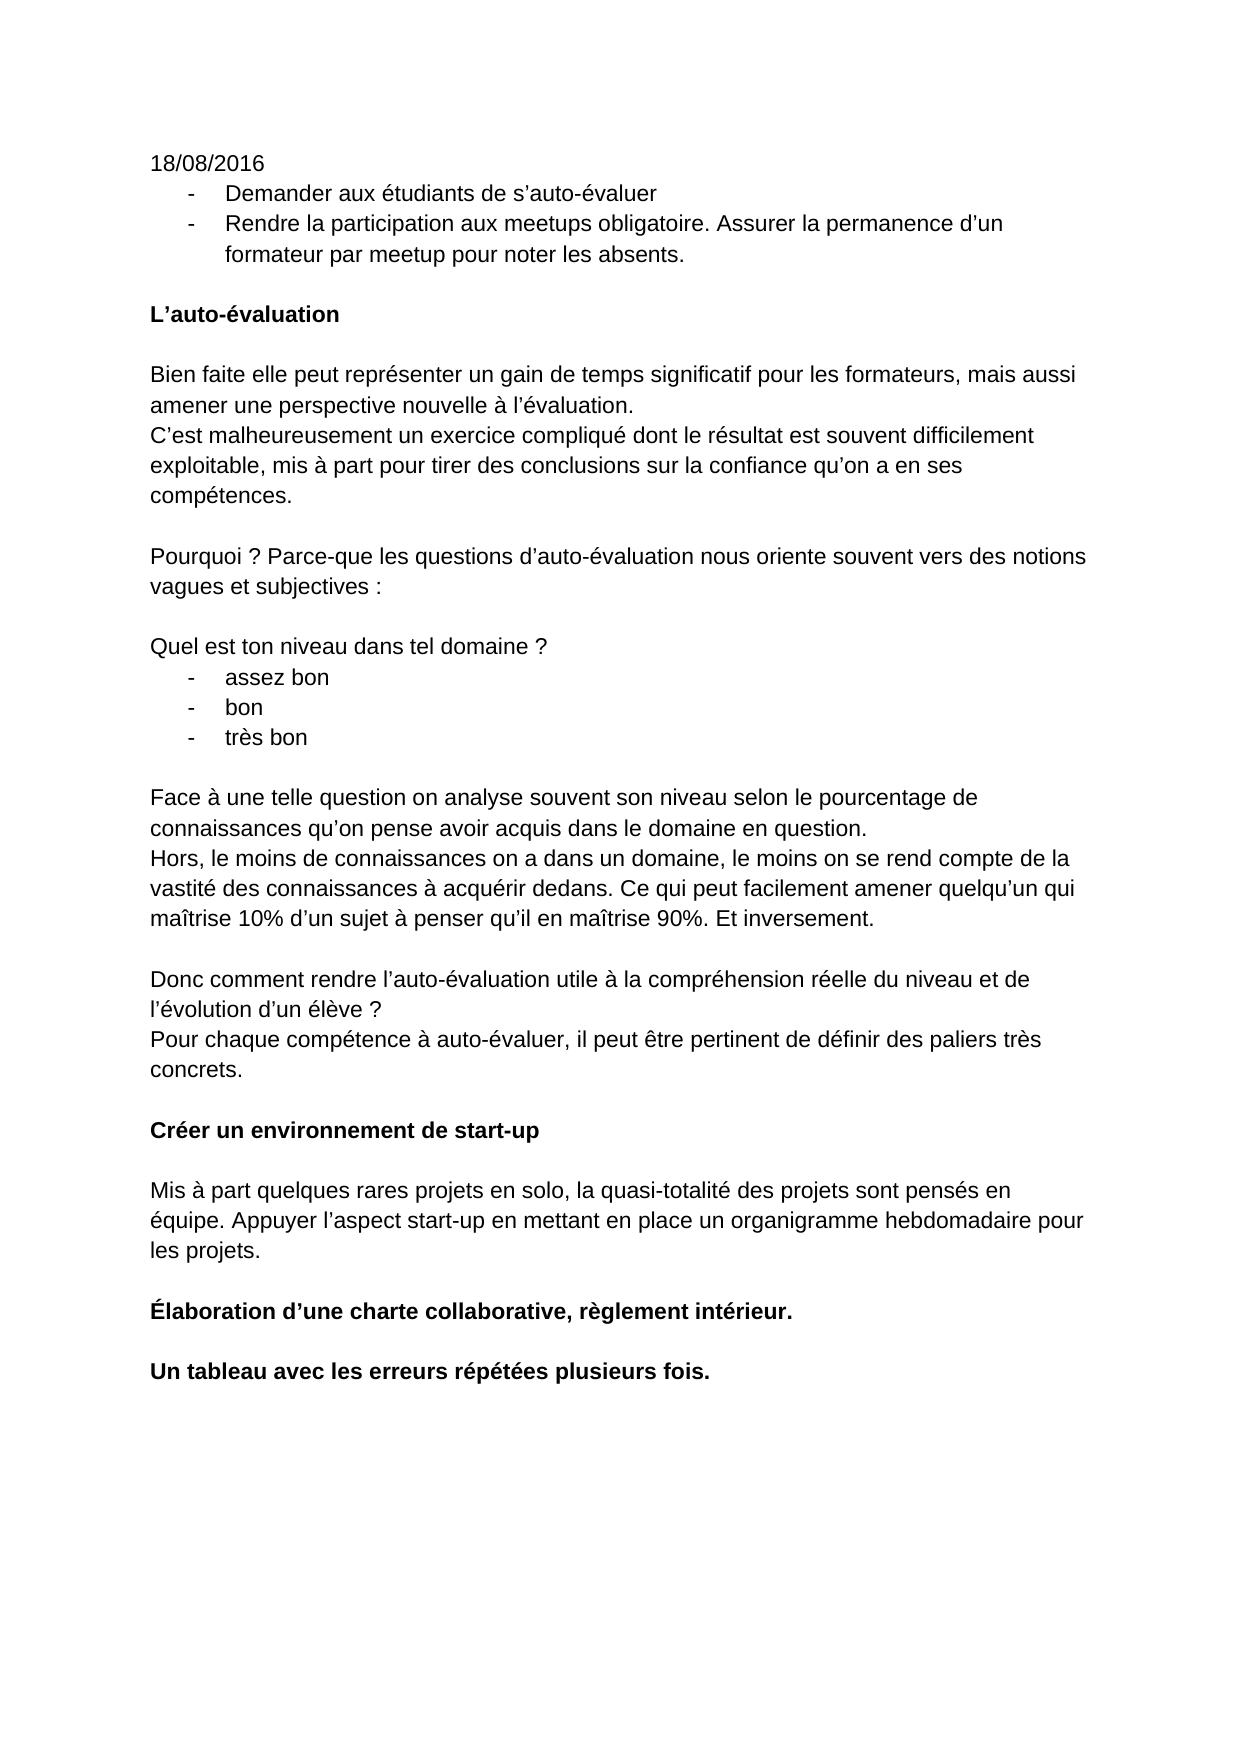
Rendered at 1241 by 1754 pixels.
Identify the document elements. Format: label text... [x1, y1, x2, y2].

list très bon [187, 724, 1090, 750]
text Mis à part quelques rares projets en solo, la quasi-totalité des projets sont pensés en équipe. Appuyer l’aspect start-up en mettant en place un organigramme hebdomadaire pour les projets. [150, 1177, 1090, 1264]
text 18/08/2016 [150, 150, 1090, 176]
text C’est malheureusement un exercice compliqué dont le résultat est souvent difficilement exploitable, mis à part pour tirer des conclusions sur la confiance qu’on a en ses compétences. [150, 422, 1090, 509]
text Face à une telle question on analyse souvent son niveau selon le pourcentage de connaissances qu’on pense avoir acquis dans le domaine en question. [150, 784, 1090, 841]
text Pourquoi ? Parce-que les questions d’auto-évaluation nous oriente souvent vers des notions vagues et subjectives : [150, 543, 1090, 599]
list assez bon [187, 663, 1090, 690]
text Quel est ton niveau dans tel domaine ? [150, 633, 1090, 660]
list Demander aux étudiants de s’auto-évaluer [187, 180, 1090, 207]
text Bien faite elle peut représenter un gain de temps significatif pour les formateurs, mais aussi amener une perspective nouvelle à l’évaluation. [150, 361, 1090, 418]
text Élaboration d’une charte collaborative, règlement intérieur. [150, 1298, 1090, 1324]
text Hors, le moins de connaissances on a dans un domaine, le moins on se rend compte de la vastité des connaissances à acquérir dedans. Ce qui peut facilement amener quelqu’un qui maîtrise 10% d’un sujet à penser qu’il en maîtrise 90%. Et inversement. [150, 845, 1090, 932]
text Donc comment rendre l’auto-évaluation utile à la compréhension réelle du niveau et de l’évolution d’un élève ? [150, 966, 1090, 1022]
text Un tableau avec les erreurs répétées plusieurs fois. [150, 1358, 1090, 1385]
list Rendre la participation aux meetups obligatoire. Assurer la permanence d’un formateur par meetup pour noter les absents. [187, 210, 1090, 267]
text Pour chaque compétence à auto-évaluer, il peut être pertinent de définir des paliers très concrets. [150, 1026, 1090, 1083]
text L’auto-évaluation [150, 301, 1090, 327]
list bon [187, 694, 1090, 720]
text Créer un environnement de start-up [150, 1117, 1090, 1143]
